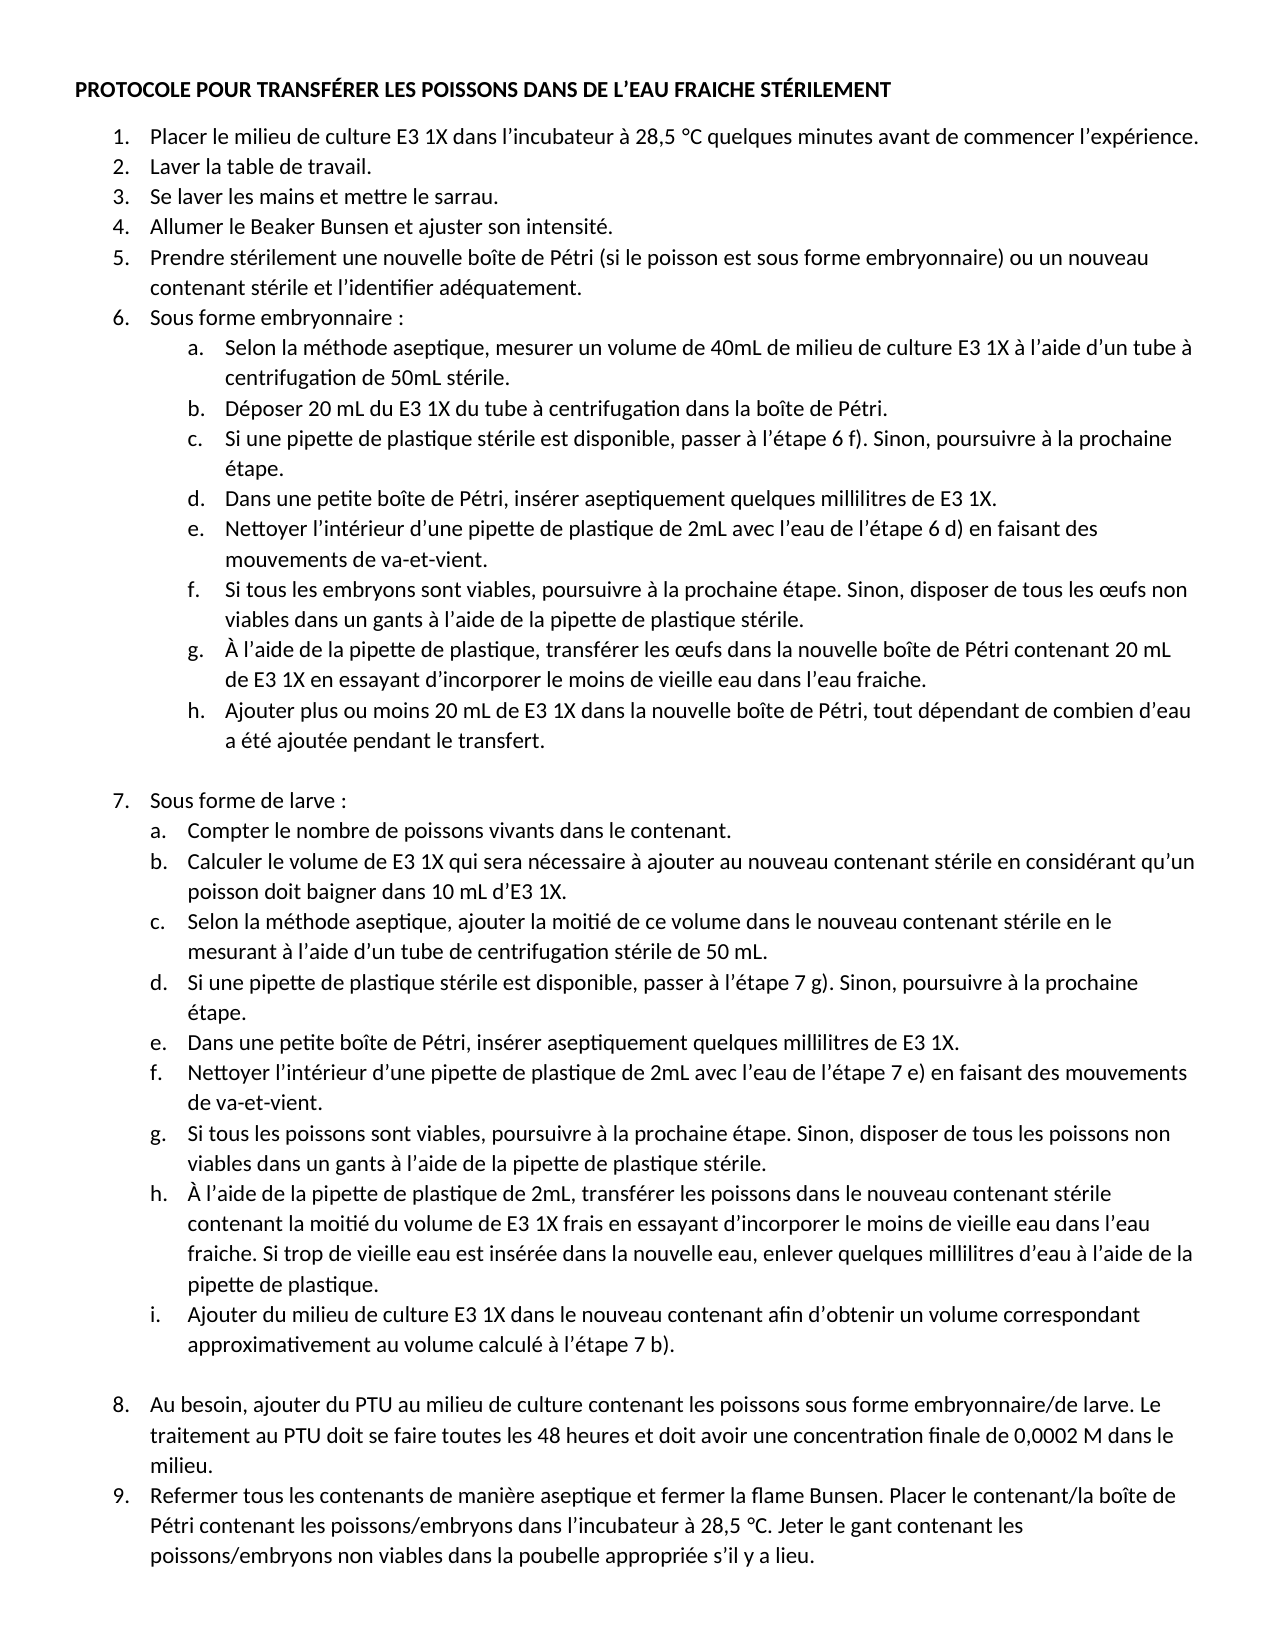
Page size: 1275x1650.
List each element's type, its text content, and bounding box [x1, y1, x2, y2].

list Si tous les poissons sont viables, poursuivre à la prochaine étape. Sinon, disposer de tous les poissons non viables dans un gants à l’aide de la pipette de plastique stérile. [150, 1119, 1200, 1177]
list Si une pipette de plastique stérile est disponible, passer à l’étape 7 g). Sinon, poursuivre à la prochaine étape. [150, 968, 1200, 1026]
list Refermer tous les contenants de manière aseptique et fermer la flame Bunsen. Placer le contenant/la boîte de Pétri contenant les poissons/embryons dans l’incubateur à 28,5 °C. Jeter le gant contenant les poissons/embryons non viables dans la poubelle appropriée s’il y a lieu. [112, 1481, 1200, 1570]
list Calculer le volume de E3 1X qui sera nécessaire à ajouter au nouveau contenant stérile en considérant qu’un poisson doit baigner dans 10 mL d’E3 1X. [150, 847, 1200, 905]
list Placer le milieu de culture E3 1X dans l’incubateur à 28,5 °C quelques minutes avant de commencer l’expérience. [112, 122, 1200, 150]
list Sous forme embryonnaire : [112, 303, 1200, 331]
list Compter le nombre de poissons vivants dans le contenant. [150, 817, 1200, 845]
list À l’aide de la pipette de plastique de 2mL, transférer les poissons dans le nouveau contenant stérile contenant la moitié du volume de E3 1X frais en essayant d’incorporer le moins de vieille eau dans l’eau fraiche. Si trop de vieille eau est insérée dans la nouvelle eau, enlever quelques millilitres d’eau à l’aide de la pipette de plastique. [150, 1179, 1200, 1298]
list Nettoyer l’intérieur d’une pipette de plastique de 2mL avec l’eau de l’étape 7 e) en faisant des mouvements de va-et-vient. [150, 1058, 1200, 1117]
list Dans une petite boîte de Pétri, insérer aseptiquement quelques millilitres de E3 1X. [187, 484, 1200, 512]
list Allumer le Beaker Bunsen et ajuster son intensité. [112, 212, 1200, 241]
list Laver la table de travail. [112, 152, 1200, 180]
list Nettoyer l’intérieur d’une pipette de plastique de 2mL avec l’eau de l’étape 6 d) en faisant des mouvements de va-et-vient. [187, 514, 1200, 573]
list Selon la méthode aseptique, mesurer un volume de 40mL de milieu de culture E3 1X à l’aide d’un tube à centrifugation de 50mL stérile. [187, 333, 1200, 392]
list Se laver les mains et mettre le sarrau. [112, 182, 1200, 210]
list Au besoin, ajouter du PTU au milieu de culture contenant les poissons sous forme embryonnaire/de larve. Le traitement au PTU doit se faire toutes les 48 heures et doit avoir une concentration finale de 0,0002 M dans le milieu. [112, 1391, 1200, 1479]
list Déposer 20 mL du E3 1X du tube à centrifugation dans la boîte de Pétri. [187, 394, 1200, 422]
list Si une pipette de plastique stérile est disponible, passer à l’étape 6 f). Sinon, poursuivre à la prochaine étape. [187, 424, 1200, 482]
list Selon la méthode aseptique, ajouter la moitié de ce volume dans le nouveau contenant stérile en le mesurant à l’aide d’un tube de centrifugation stérile de 50 mL. [150, 907, 1200, 966]
list Sous forme de larve : [112, 786, 1200, 814]
list Si tous les embryons sont viables, poursuivre à la prochaine étape. Sinon, disposer de tous les œufs non viables dans un gants à l’aide de la pipette de plastique stérile. [187, 575, 1200, 633]
text PROTOCOLE POUR TRANSFÉRER LES POISSONS DANS DE L’EAU FRAICHE STÉRILEMENT [75, 75, 1200, 103]
list Prendre stérilement une nouvelle boîte de Pétri (si le poisson est sous forme embryonnaire) ou un nouveau contenant stérile et l’identifier adéquatement. [112, 243, 1200, 301]
list À l’aide de la pipette de plastique, transférer les œufs dans la nouvelle boîte de Pétri contenant 20 mL de E3 1X en essayant d’incorporer le moins de vieille eau dans l’eau fraiche. [187, 635, 1200, 694]
list Dans une petite boîte de Pétri, insérer aseptiquement quelques millilitres de E3 1X. [150, 1028, 1200, 1056]
list Ajouter plus ou moins 20 mL de E3 1X dans la nouvelle boîte de Pétri, tout dépendant de combien d’eau a été ajoutée pendant le transfert. [187, 696, 1200, 784]
list Ajouter du milieu de culture E3 1X dans le nouveau contenant afin d’obtenir un volume correspondant approximativement au volume calculé à l’étape 7 b). [150, 1300, 1200, 1358]
